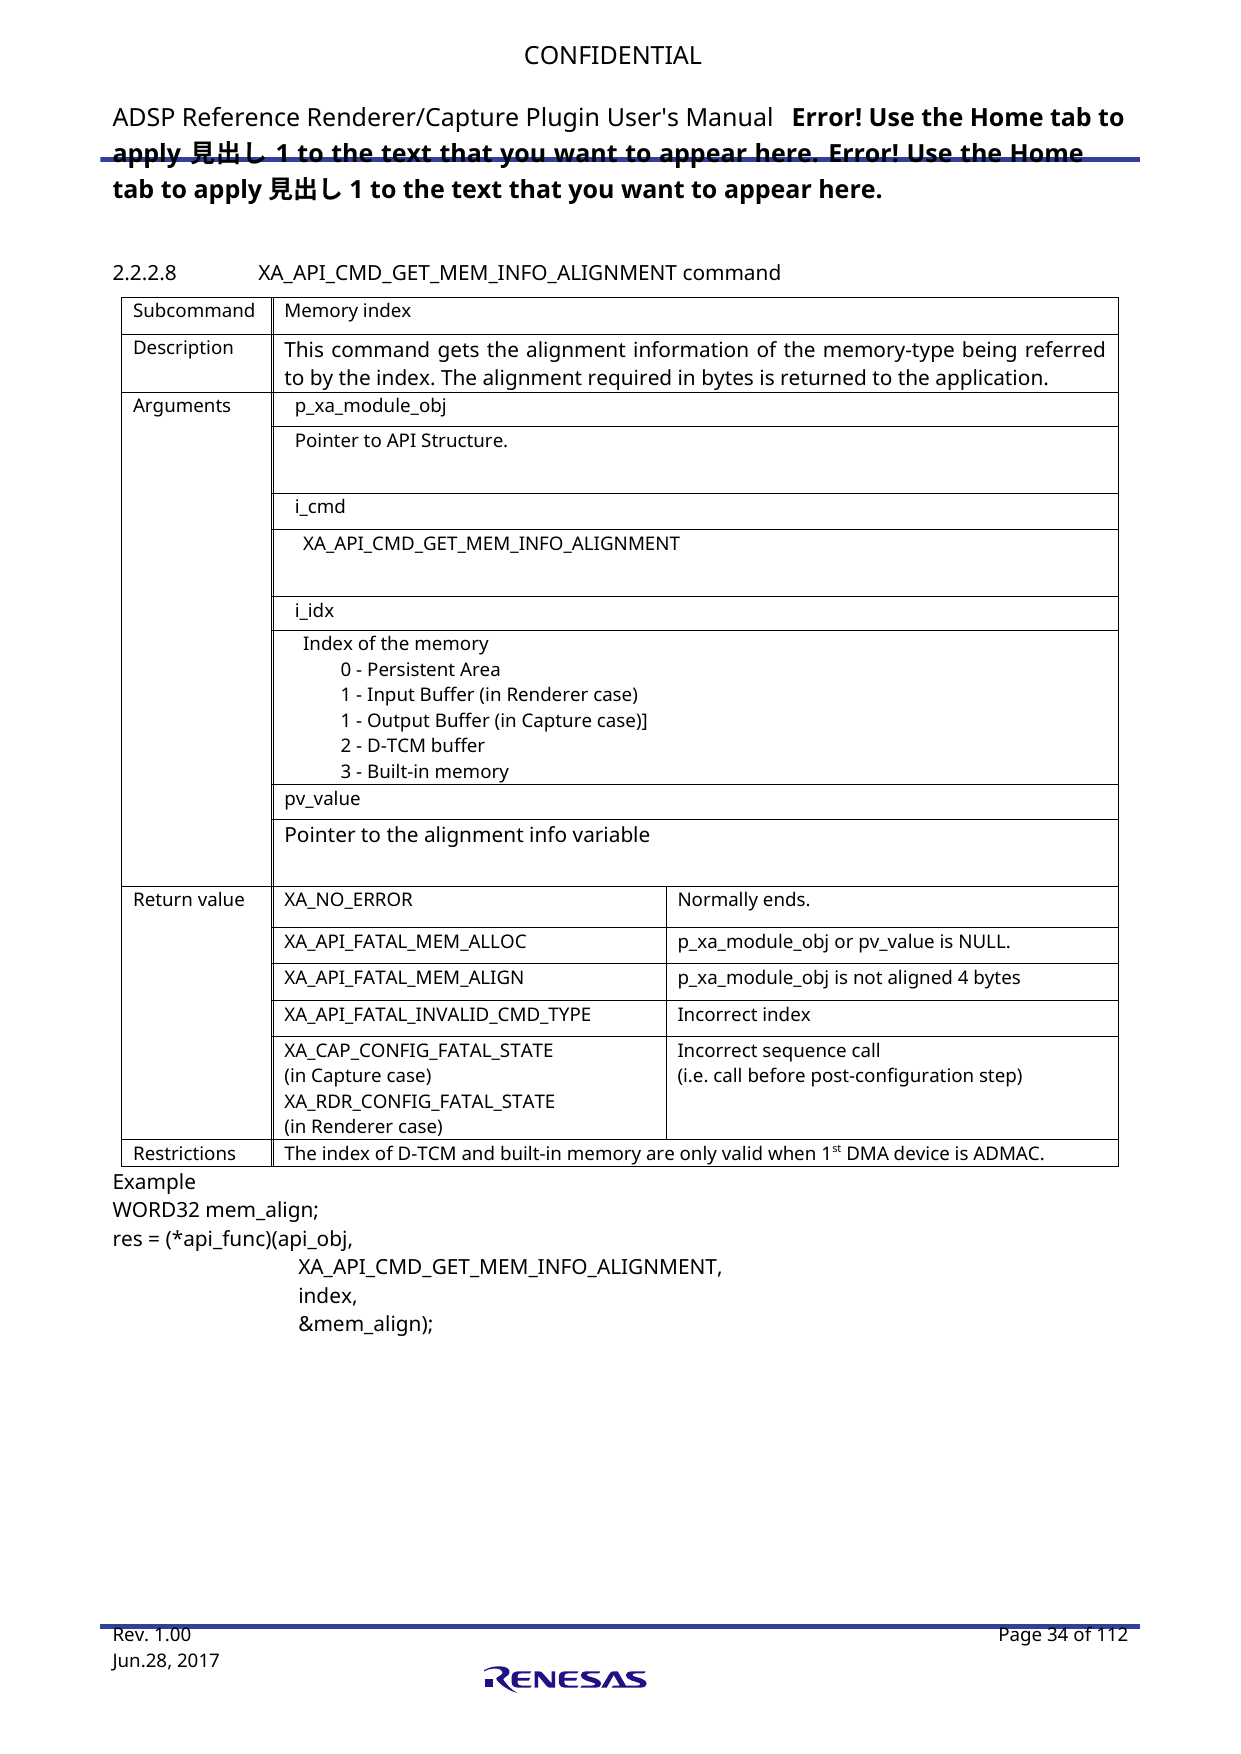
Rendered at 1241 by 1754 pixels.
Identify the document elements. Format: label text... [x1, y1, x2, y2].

text index, [112, 1281, 1128, 1309]
table_cell XA_API_FATAL_INVALID_CMD_TYPE [274, 1001, 666, 1036]
table_cell XA_CAP_CONFIG_FATAL_STATE (in Capture case) XA_RDR_CONFIG_FATAL_STATE (in Renderer case) [274, 1037, 666, 1139]
table_cell Return value [122, 887, 271, 1139]
table_cell The index of D-TCM and built-in memory are only valid when 1st DMA device is ADMAC. [274, 1140, 1118, 1166]
table_cell XA_NO_ERROR [274, 887, 666, 927]
table_cell Pointer to the alignment info variable [274, 820, 1118, 886]
table_cell Normally ends. [667, 887, 1118, 927]
table_cell p_xa_module_obj [274, 393, 1118, 426]
table_header Subcommand [122, 298, 271, 334]
text WORD32 mem_align; [112, 1195, 1128, 1224]
table_cell XA_API_FATAL_MEM_ALLOC [274, 928, 666, 963]
table_cell XA_API_CMD_GET_MEM_INFO_ALIGNMENT [274, 530, 1118, 596]
text XA_API_CMD_GET_MEM_INFO_ALIGNMENT, [112, 1252, 1128, 1281]
table_cell Restrictions [122, 1140, 271, 1166]
table_cell Pointer to API Structure. [274, 427, 1118, 493]
table_cell pv_value [274, 785, 1118, 819]
table_cell Incorrect sequence call (i.e. call before post-configuration step) [667, 1037, 1118, 1139]
table_cell XA_API_FATAL_MEM_ALIGN [274, 964, 666, 1000]
table_cell Arguments [122, 393, 271, 886]
text Example [112, 1167, 1128, 1195]
table_cell This command gets the alignment information of the memory-type being referred to by the index. The alignment required in bytes is returned to the application. [274, 335, 1118, 392]
table_cell p_xa_module_obj is not aligned 4 bytes [667, 964, 1118, 1000]
text &mem_align); [112, 1309, 1128, 1338]
text res = (*api_func)(api_obj, [112, 1224, 1128, 1252]
subtitle XA_API_CMD_GET_MEM_INFO_ALIGNMENT command [112, 255, 1128, 286]
table_cell Incorrect index [667, 1001, 1118, 1036]
table_cell i_idx [274, 597, 1118, 630]
table_cell p_xa_module_obj or pv_value is NULL. [667, 928, 1118, 963]
table_header Memory index [274, 298, 1118, 334]
table_cell Index of the memory 0 - Persistent Area 1 - Input Buffer (in Renderer case) 1 - Output Buffer (in Capture case)] 2 - D-TCM buffer 3 - Built-in memory [274, 631, 1118, 784]
table_cell Description [122, 335, 271, 392]
table_cell i_cmd [274, 494, 1118, 529]
